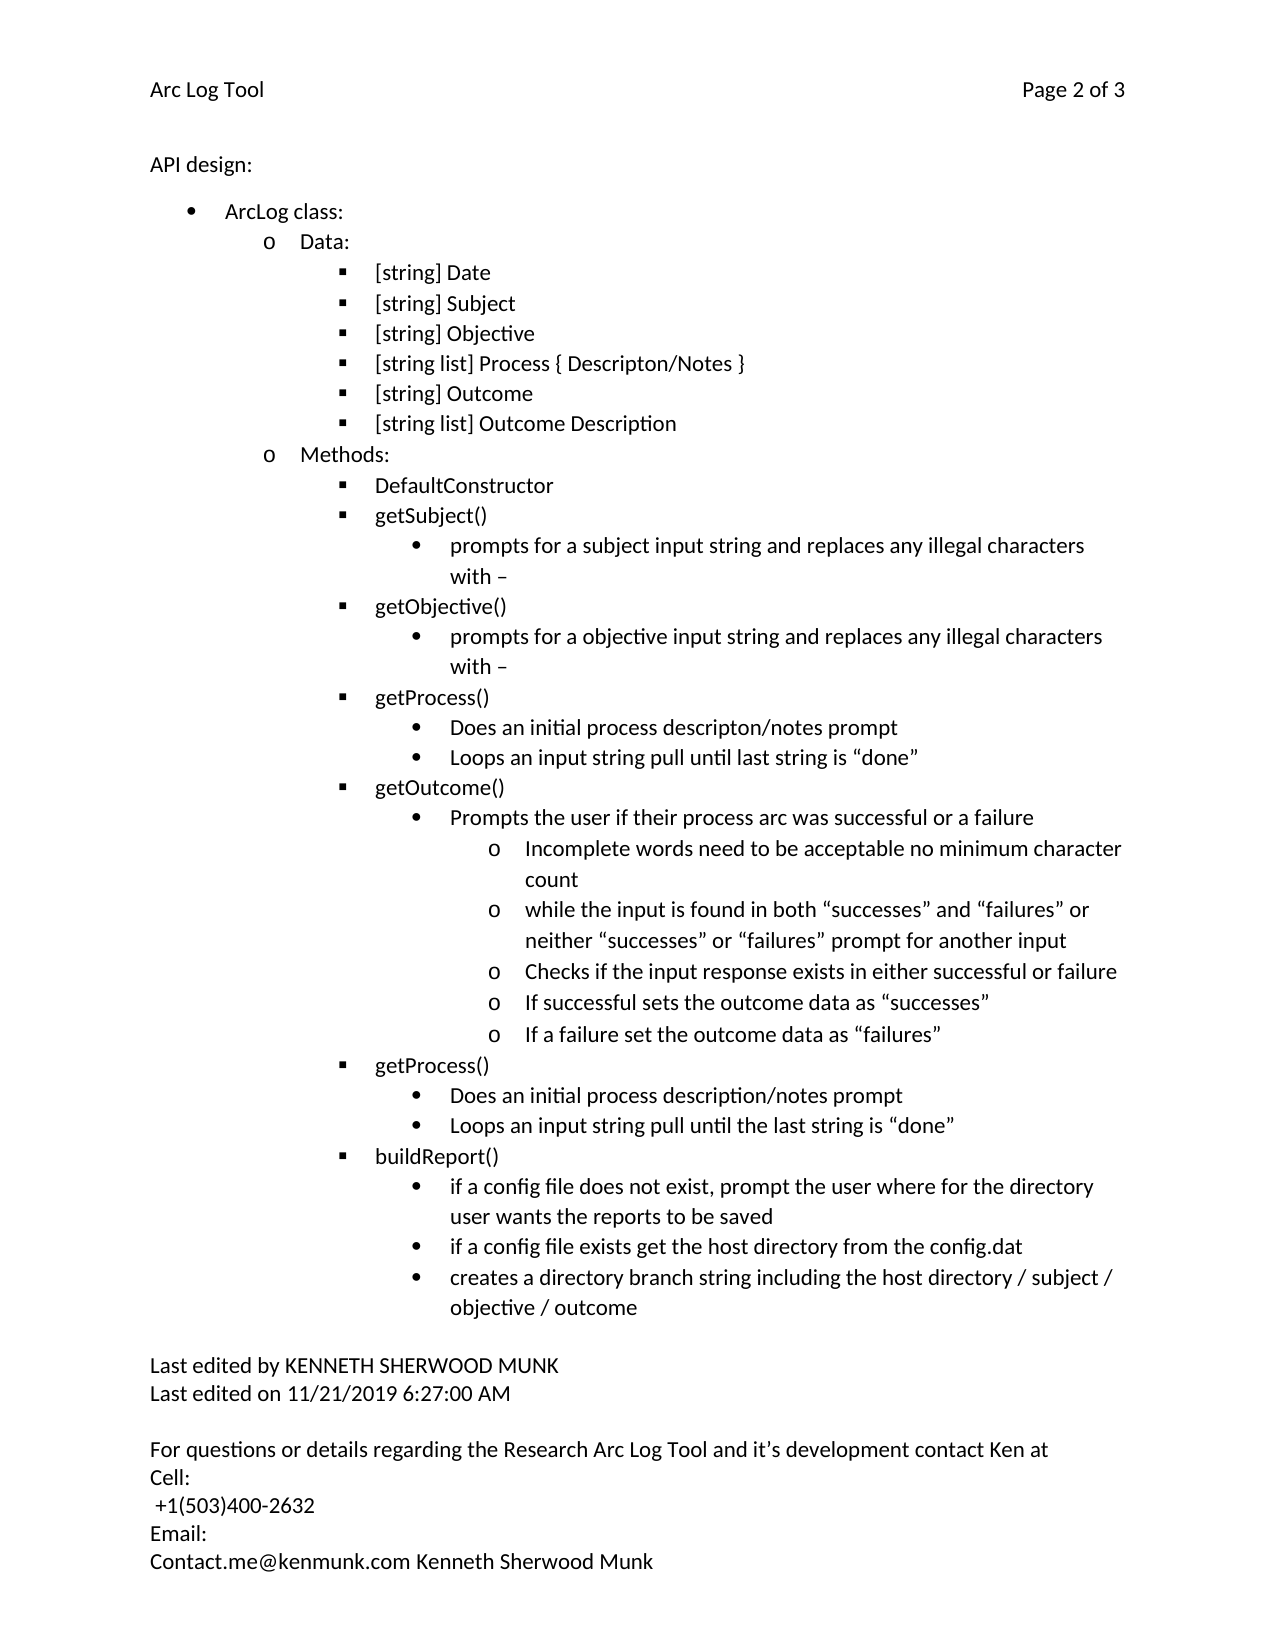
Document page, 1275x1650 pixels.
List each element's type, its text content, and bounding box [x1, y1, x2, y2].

list ArcLog class: [187, 197, 1125, 225]
list Does an initial process descripton/notes prompt [412, 713, 1125, 741]
list getSubject() [337, 501, 1125, 529]
list If successful sets the outcome data as “successes” [487, 988, 1125, 1017]
list Incomplete words need to be acceptable no minimum character count [487, 834, 1125, 893]
list [string] Subject [337, 289, 1125, 317]
list [string list] Outcome Description [337, 409, 1125, 438]
list Checks if the input response exists in either successful or failure [487, 957, 1125, 986]
list [string] Date [337, 258, 1125, 287]
list Does an initial process description/notes prompt [412, 1081, 1125, 1109]
list Prompts the user if their process arc was successful or a failure [412, 803, 1125, 832]
list Methods: [262, 440, 1125, 469]
list Loops an input string pull until the last string is “done” [412, 1112, 1125, 1140]
list prompts for a subject input string and replaces any illegal characters with – [412, 532, 1125, 590]
list Loops an input string pull until last string is “done” [412, 743, 1125, 771]
list getObjective() [337, 592, 1125, 620]
list [string] Outcome [337, 379, 1125, 407]
text API design: [150, 150, 1125, 178]
list [string] Objective [337, 319, 1125, 347]
list getProcess() [337, 683, 1125, 711]
list getProcess() [337, 1051, 1125, 1079]
list creates a directory branch string including the host directory / subject / objective / outcome [412, 1263, 1125, 1321]
list If a failure set the outcome data as “failures” [487, 1020, 1125, 1049]
list Data: [262, 227, 1125, 256]
list [string list] Process { Descripton/Notes } [337, 349, 1125, 377]
list DefaultConstructor [337, 471, 1125, 499]
list while the input is found in both “successes” and “failures” or neither “successes” or “failures” prompt for another input [487, 895, 1125, 955]
list buildReport() [337, 1142, 1125, 1170]
list if a config file exists get the host directory from the config.dat [412, 1232, 1125, 1261]
list prompts for a objective input string and replaces any illegal characters with – [412, 622, 1125, 681]
list if a config file does not exist, prompt the user where for the directory user wants the reports to be saved [412, 1172, 1125, 1230]
list getOutcome() [337, 773, 1125, 801]
